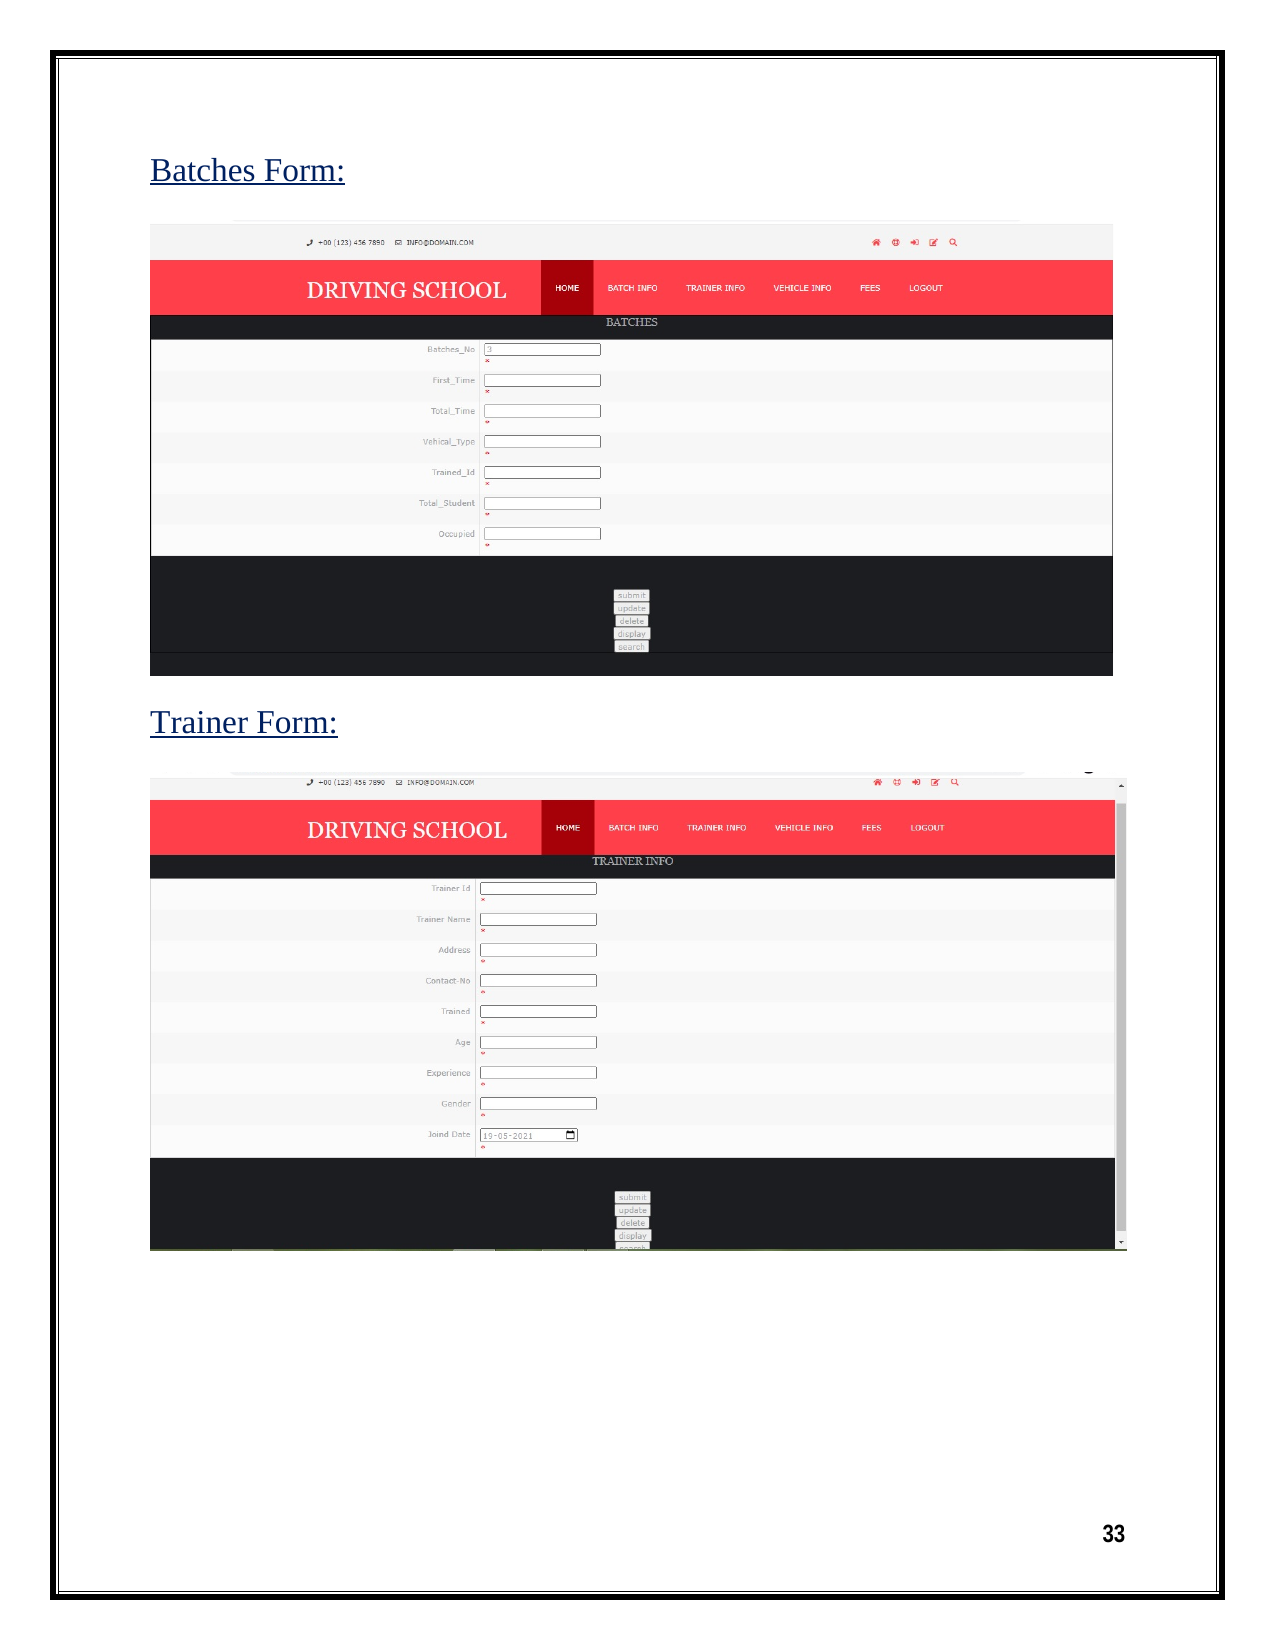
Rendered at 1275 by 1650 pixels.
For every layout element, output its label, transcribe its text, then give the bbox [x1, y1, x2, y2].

text Batches Form: [150, 150, 1125, 188]
picture [150, 220, 1114, 676]
text Trainer Form: [150, 702, 1125, 741]
picture [150, 772, 1127, 1251]
